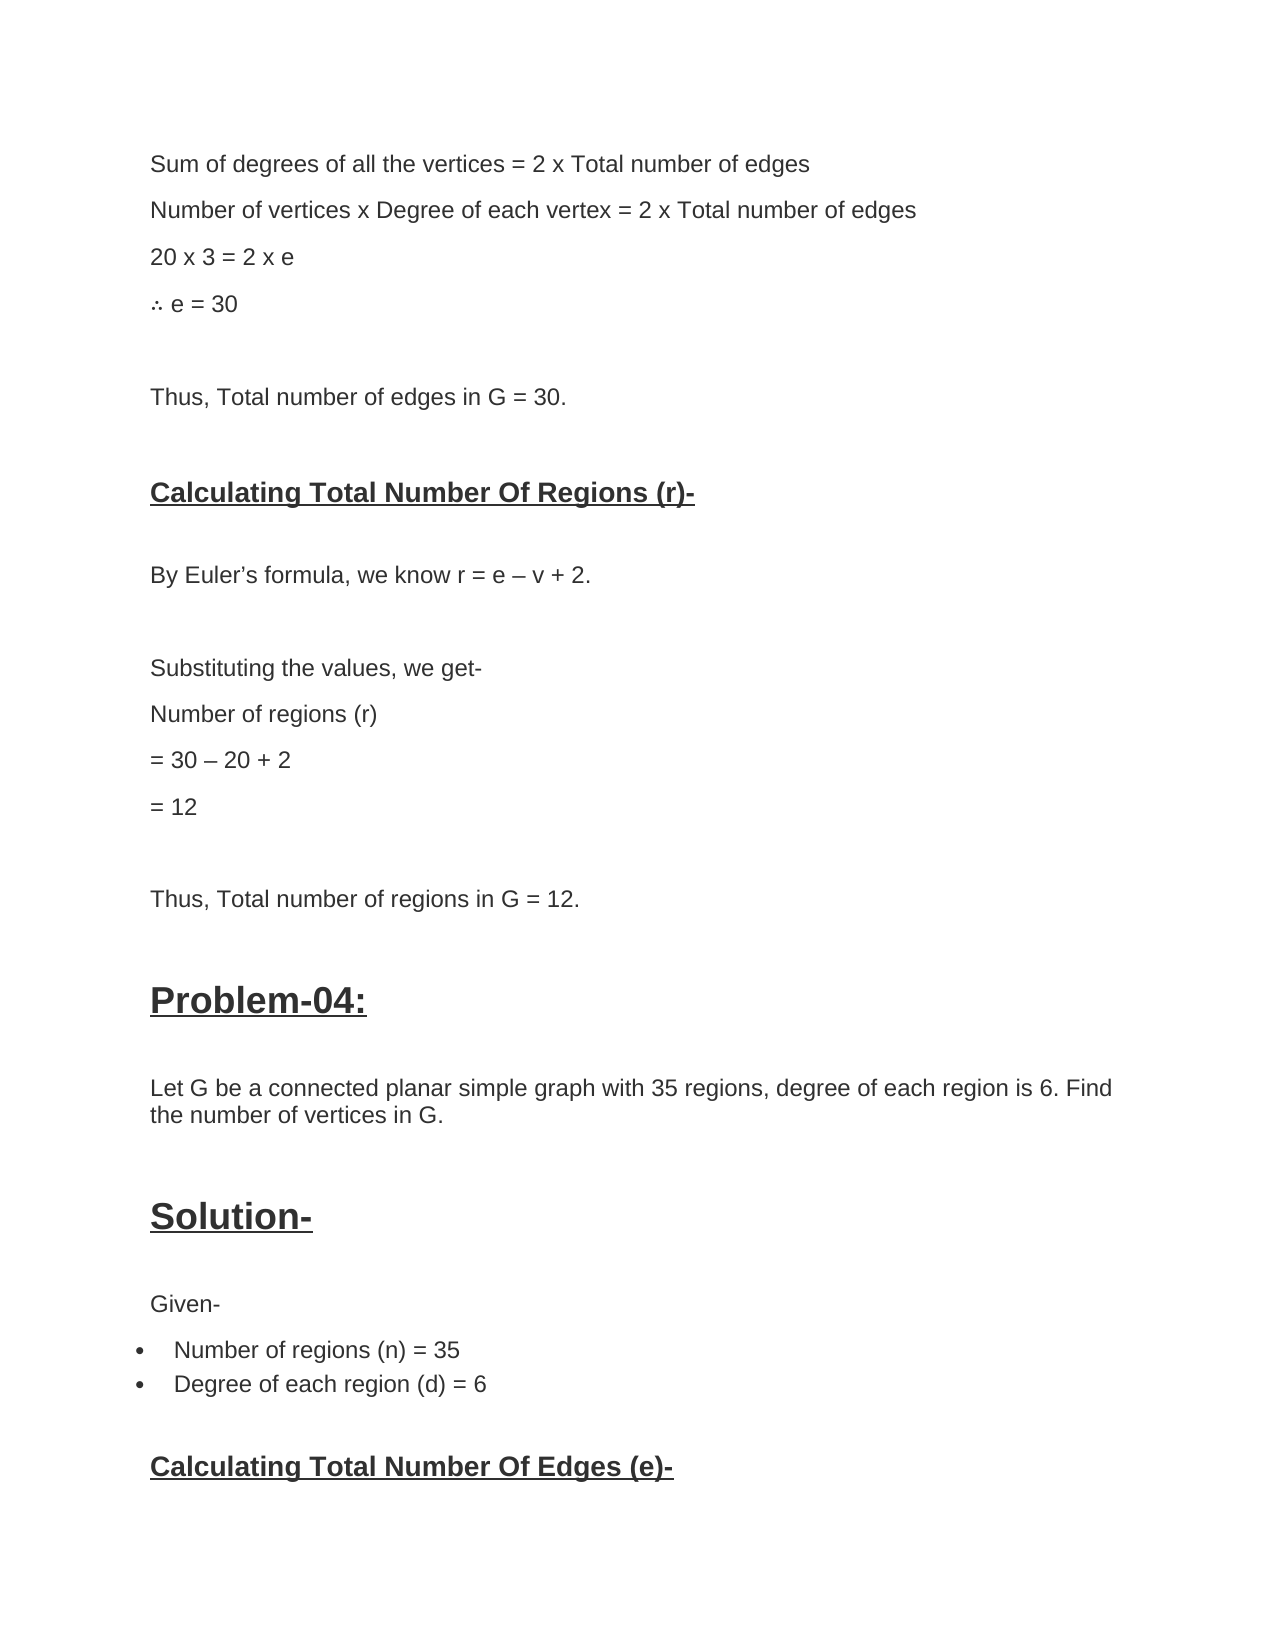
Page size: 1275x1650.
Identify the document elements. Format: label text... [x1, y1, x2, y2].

text Thus, Total number of edges in G = 30. [150, 383, 1125, 411]
text By Euler’s formula, we know r = e – v + 2. [150, 561, 1125, 588]
text ∴ e = 30 [150, 289, 1125, 318]
text Number of vertices x Degree of each vertex = 2 x Total number of edges [150, 196, 1125, 224]
text = 12 [150, 792, 1125, 820]
text Sum of degrees of all the vertices = 2 x Total number of edges [150, 150, 1125, 178]
text Given- [150, 1290, 1125, 1317]
text = 30 – 20 + 2 [150, 746, 1125, 774]
text Number of regions (r) [150, 700, 1125, 727]
text Problem-04: [150, 978, 1125, 1021]
list Degree of each region (d) = 6 [136, 1370, 1125, 1397]
text Solution- [150, 1194, 1125, 1237]
list Number of regions (n) = 35 [136, 1336, 1125, 1364]
text Let G be a connected planar simple graph with 35 regions, degree of each region is 6. Find the number of vertices in G. [150, 1074, 1125, 1129]
text Calculating Total Number Of Regions (r)- [150, 476, 1125, 508]
text 20 x 3 = 2 x e [150, 243, 1125, 270]
text Calculating Total Number Of Edges (e)- [150, 1450, 1125, 1482]
text Thus, Total number of regions in G = 12. [150, 885, 1125, 913]
text Substituting the values, we get- [150, 653, 1125, 681]
